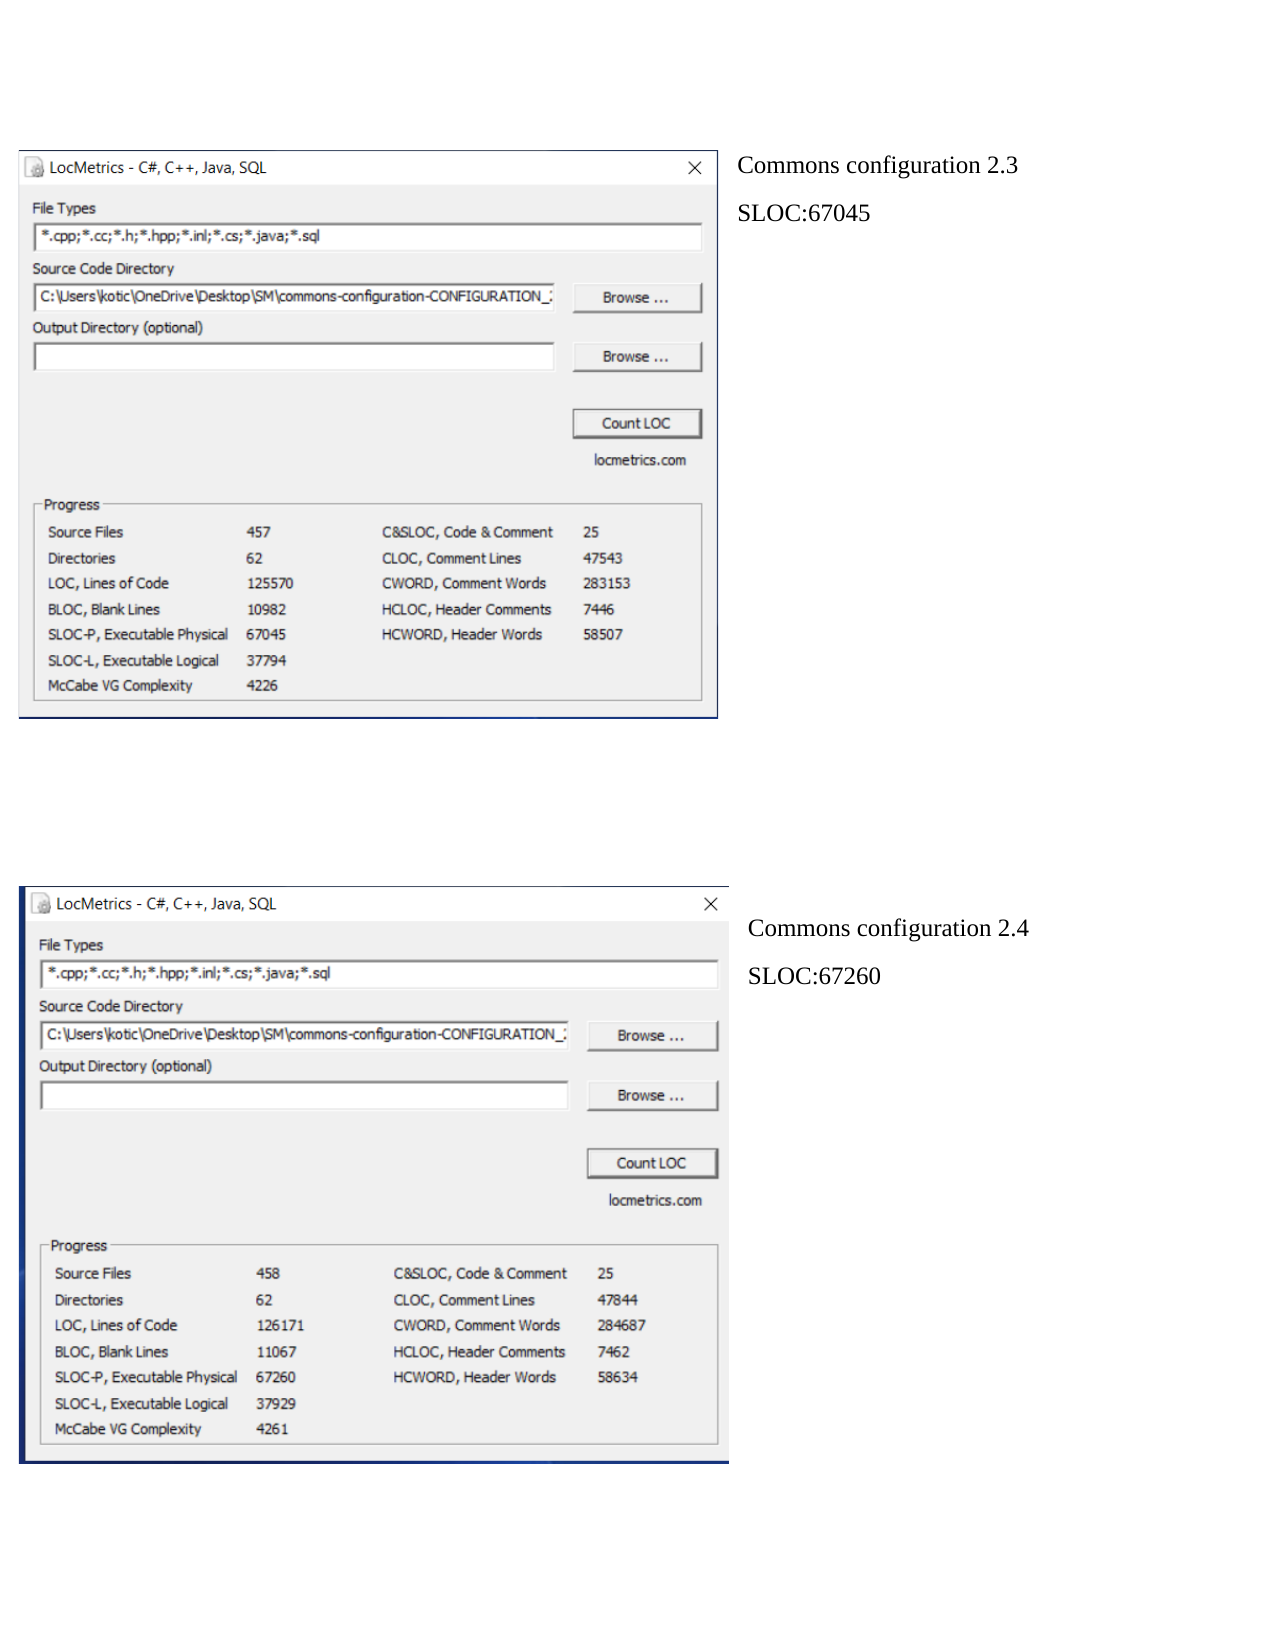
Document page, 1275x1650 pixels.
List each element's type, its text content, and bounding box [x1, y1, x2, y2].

text Commons configuration 2.3 [719, 150, 1125, 179]
picture [18, 886, 729, 1464]
picture [18, 150, 719, 719]
text SLOC:67260 [729, 961, 1125, 990]
text SLOC:67045 [719, 198, 1125, 226]
text Commons configuration 2.4 [729, 913, 1125, 942]
